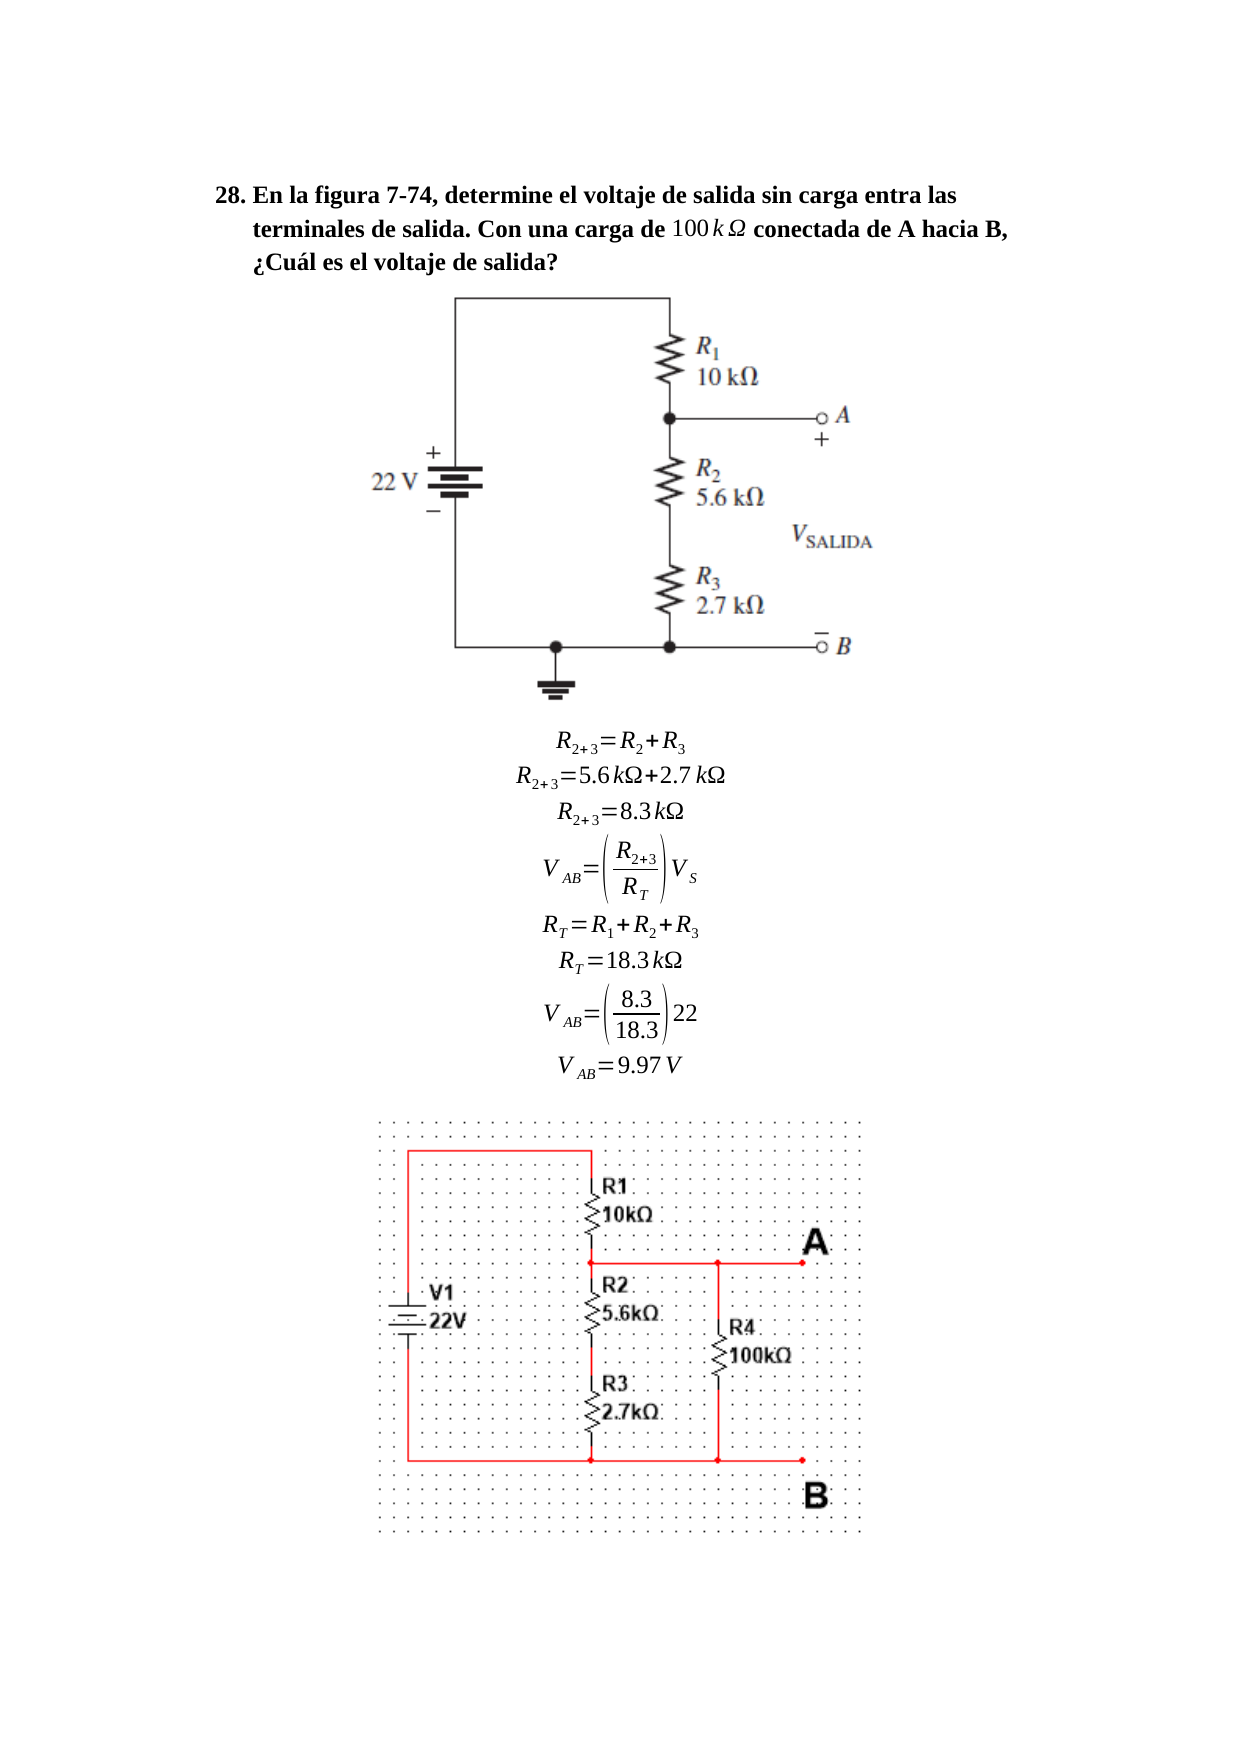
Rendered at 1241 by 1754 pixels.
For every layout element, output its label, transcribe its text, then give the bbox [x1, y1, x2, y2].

picture [371, 1120, 870, 1542]
list En la figura 7-74, determine el voltaje de salida sin carga entra las terminales de salida. Con una carga de conectada de A hacia B, ¿Cuál es el voltaje de salida? [215, 181, 1063, 275]
picture [353, 279, 887, 722]
